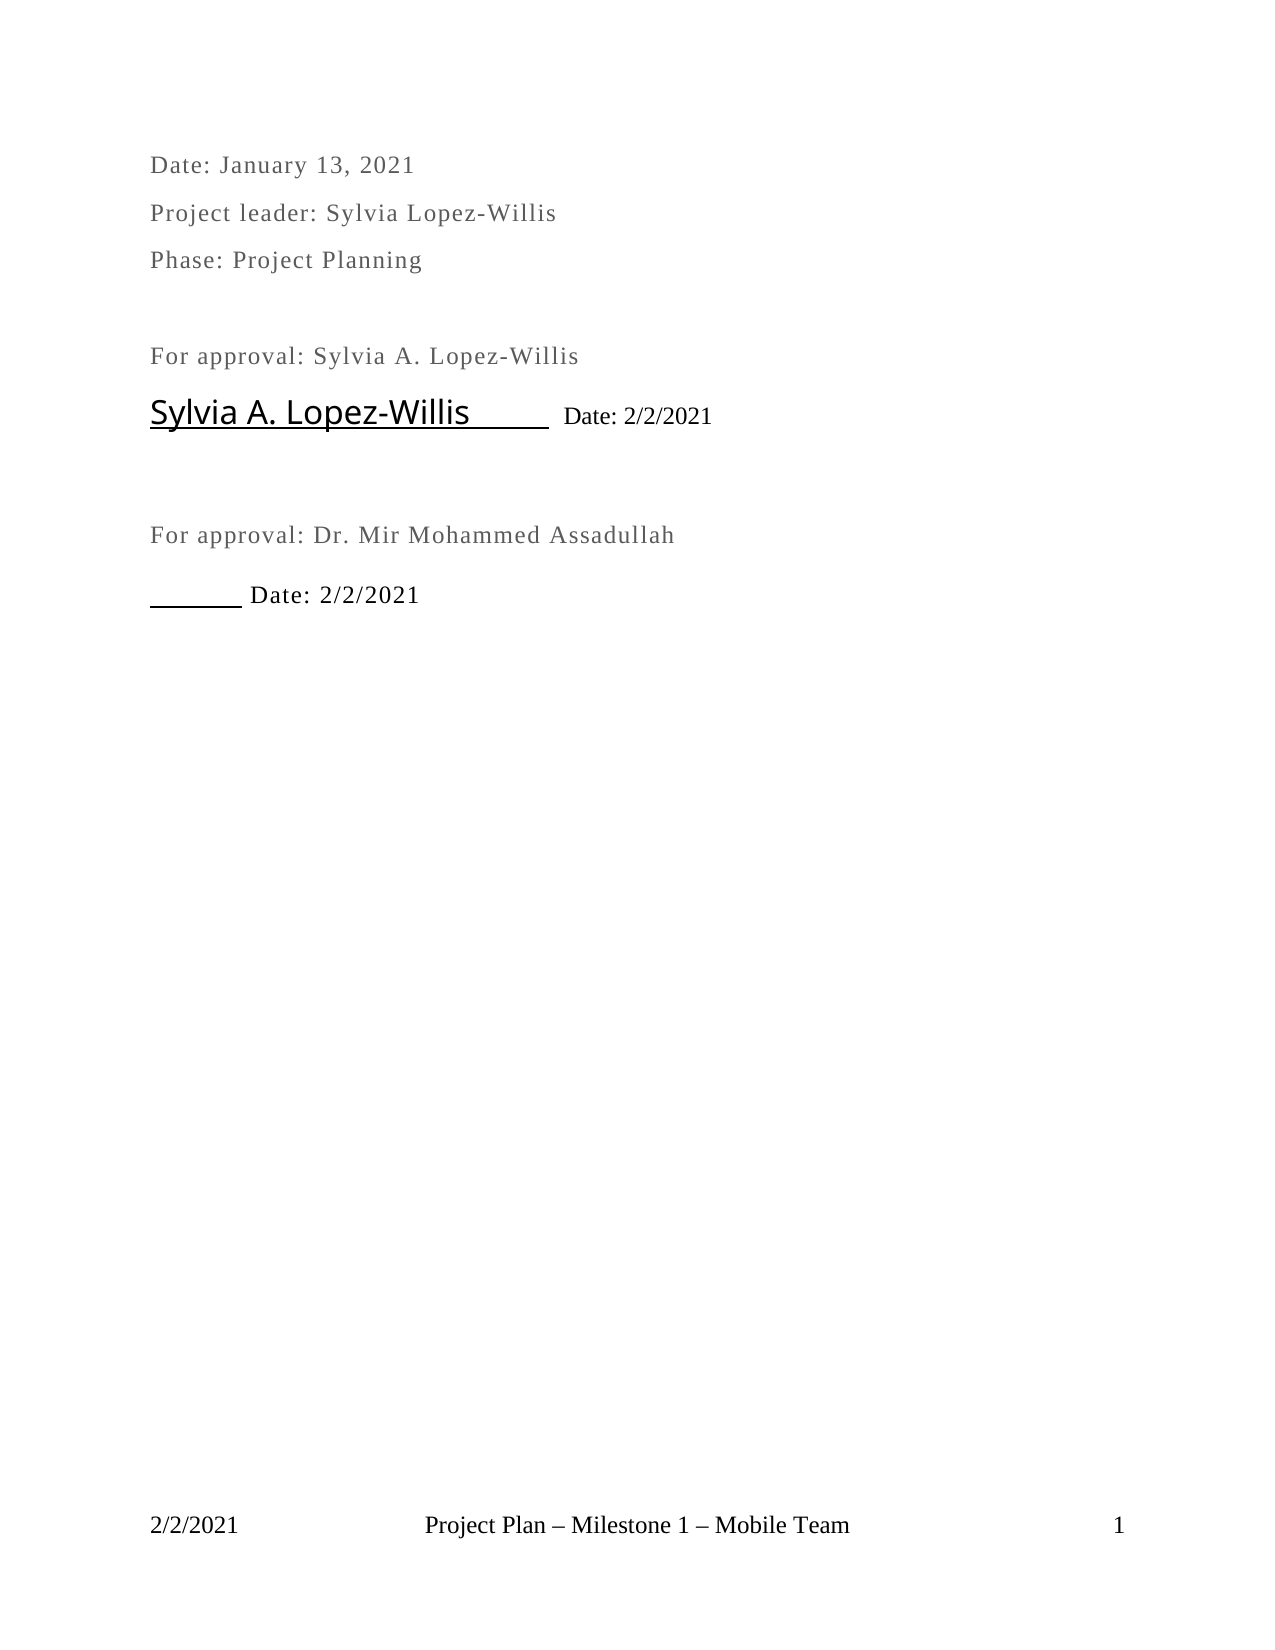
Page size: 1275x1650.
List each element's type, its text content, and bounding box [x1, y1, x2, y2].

subtitle For approval: Dr. Mir Mohammed Assadullah [150, 520, 1125, 548]
subtitle Date: January 13, 2021 [150, 150, 1125, 179]
subtitle Phase: Project Planning [150, 245, 1125, 274]
text Sylvia A. Lopez-Willis Date: 2/2/2021 [150, 388, 1125, 434]
subtitle Project leader: Sylvia Lopez-Willis [150, 198, 1125, 226]
subtitle Date: 2/2/2021 [150, 567, 1125, 613]
subtitle For approval: Sylvia A. Lopez-Willis [150, 341, 1125, 369]
